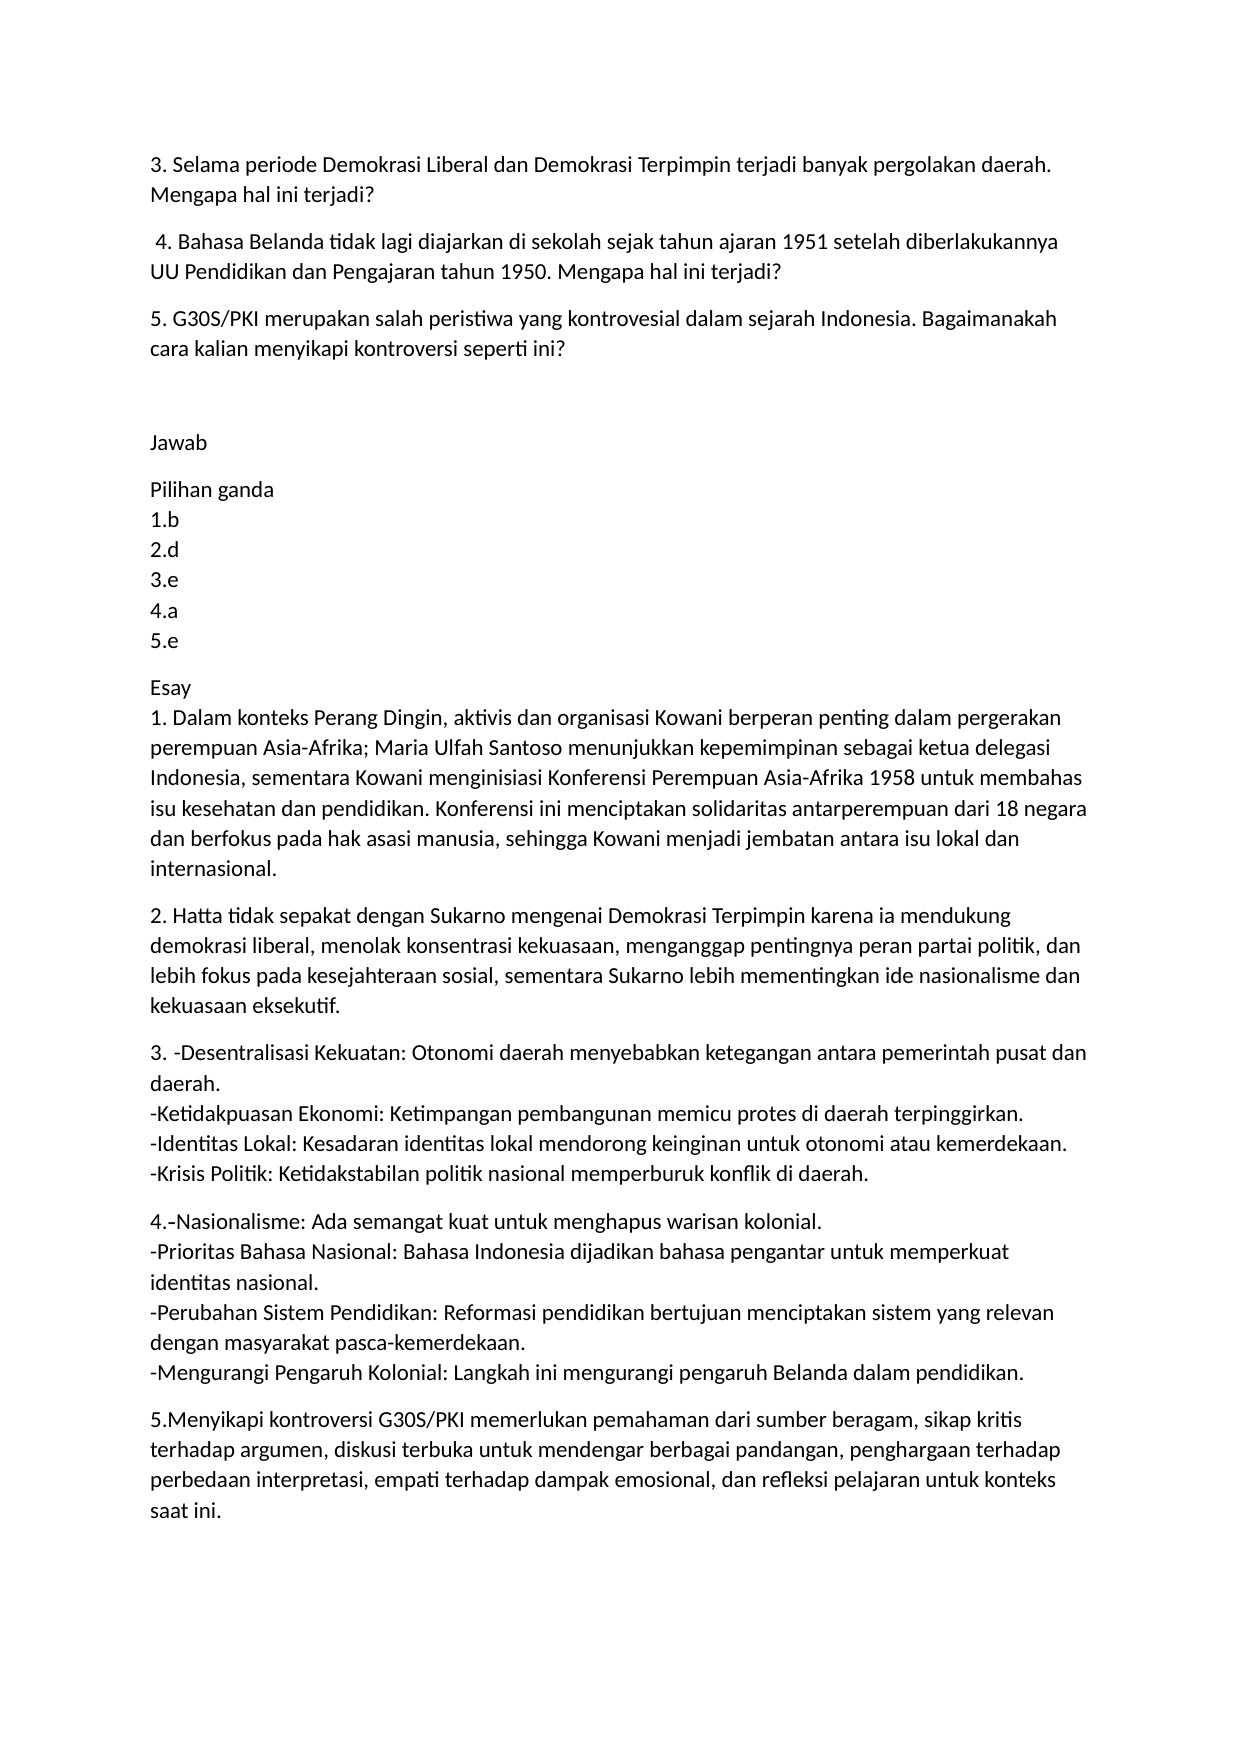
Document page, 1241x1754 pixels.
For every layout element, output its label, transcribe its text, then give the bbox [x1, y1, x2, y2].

text Esay 1. Dalam konteks Perang Dingin, aktivis dan organisasi Kowani berperan penting dalam pergerakan perempuan Asia-Afrika; Maria Ulfah Santoso menunjukkan kepemimpinan sebagai ketua delegasi Indonesia, sementara Kowani menginisiasi Konferensi Perempuan Asia-Afrika 1958 untuk membahas isu kesehatan dan pendidikan. Konferensi ini menciptakan solidaritas antarperempuan dari 18 negara dan berfokus pada hak asasi manusia, sehingga Kowani menjadi jembatan antara isu lokal dan internasional. [150, 673, 1090, 882]
text 3. -Desentralisasi Kekuatan: Otonomi daerah menyebabkan ketegangan antara pemerintah pusat dan daerah. -Ketidakpuasan Ekonomi: Ketimpangan pembangunan memicu protes di daerah terpinggirkan. -Identitas Lokal: Kesadaran identitas lokal mendorong keinginan untuk otonomi atau kemerdekaan. -Krisis Politik: Ketidakstabilan politik nasional memperburuk konflik di daerah. [150, 1038, 1090, 1187]
text Jawab [150, 428, 1090, 456]
text 2. Hatta tidak sepakat dengan Sukarno mengenai Demokrasi Terpimpin karena ia mendukung demokrasi liberal, menolak konsentrasi kekuasaan, menganggap pentingnya peran partai politik, dan lebih fokus pada kesejahteraan sosial, sementara Sukarno lebih mementingkan ide nasionalisme dan kekuasaan eksekutif. [150, 901, 1090, 1020]
text 5.Menyikapi kontroversi G30S/PKI memerlukan pemahaman dari sumber beragam, sikap kritis terhadap argumen, diskusi terbuka untuk mendengar berbagai pandangan, penghargaan terhadap perbedaan interpretasi, empati terhadap dampak emosional, dan refleksi pelajaran untuk konteks saat ini. [150, 1405, 1090, 1524]
text 5. G30S/PKI merupakan salah peristiwa yang kontrovesial dalam sejarah Indonesia. Bagaimanakah cara kalian menyikapi kontroversi seperti ini? [150, 304, 1090, 362]
text 3. Selama periode Demokrasi Liberal dan Demokrasi Terpimpin terjadi banyak pergolakan daerah. Mengapa hal ini terjadi? [150, 150, 1090, 208]
text 4. Bahasa Belanda tidak lagi diajarkan di sekolah sejak tahun ajaran 1951 setelah diberlakukannya UU Pendidikan dan Pengajaran tahun 1950. Mengapa hal ini terjadi? [150, 227, 1090, 285]
text 4.-Nasionalisme: Ada semangat kuat untuk menghapus warisan kolonial. -Prioritas Bahasa Nasional: Bahasa Indonesia dijadikan bahasa pengantar untuk memperkuat identitas nasional. -Perubahan Sistem Pendidikan: Reformasi pendidikan bertujuan menciptakan sistem yang relevan dengan masyarakat pasca-kemerdekaan. -Mengurangi Pengaruh Kolonial: Langkah ini mengurangi pengaruh Belanda dalam pendidikan. [150, 1206, 1090, 1386]
text Pilihan ganda 1.b 2.d 3.e 4.a 5.e [150, 475, 1090, 654]
